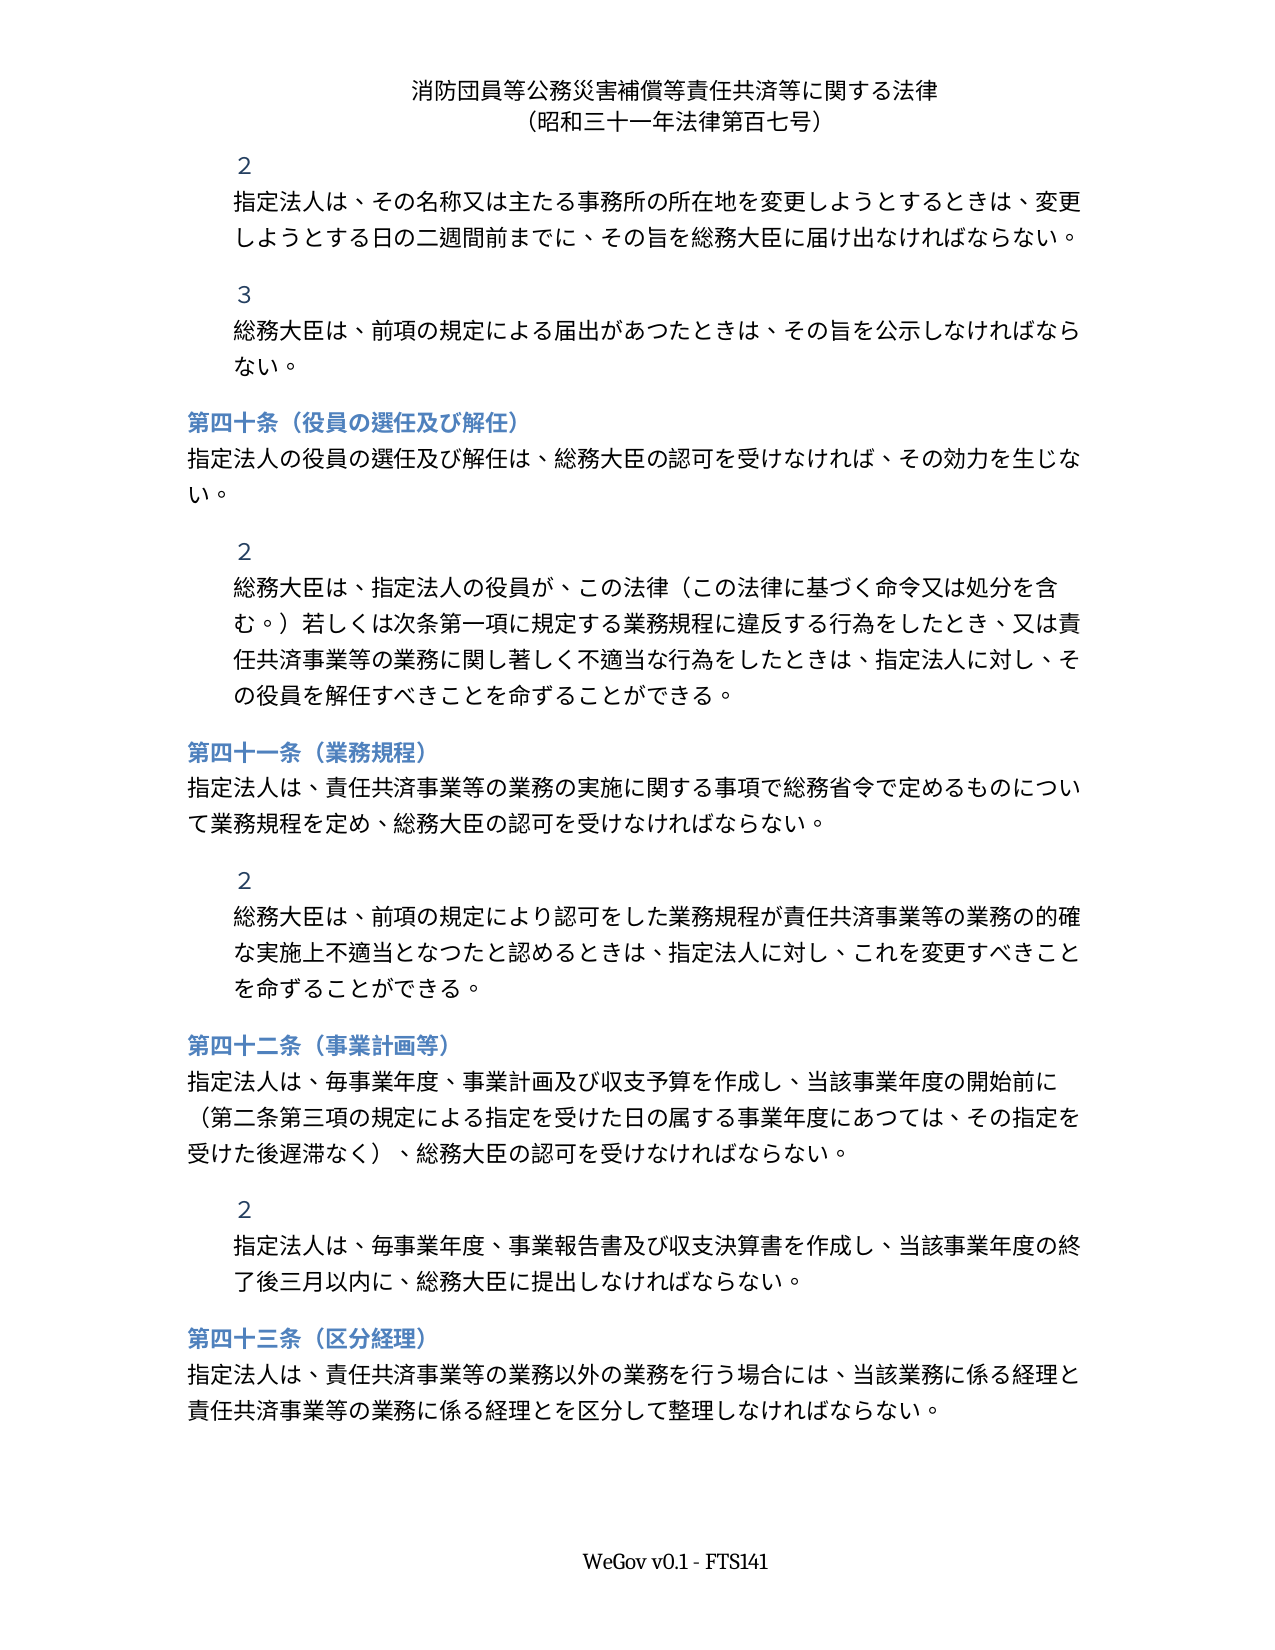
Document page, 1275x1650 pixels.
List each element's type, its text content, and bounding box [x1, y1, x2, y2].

text 指定法人は、その名称又は主たる事務所の所在地を変更しようとするときは、変更しようとする日の二週間前までに、その旨を総務大臣に届け出なければならない。 [233, 186, 1087, 253]
subtitle ２ [233, 150, 1087, 181]
text 総務大臣は、前項の規定により認可をした業務規程が責任共済事業等の業務の的確な実施上不適当となつたと認めるときは、指定法人に対し、これを変更すべきことを命ずることができる。 [233, 901, 1087, 1004]
text 総務大臣は、前項の規定による届出があつたときは、その旨を公示しなければならない。 [233, 314, 1087, 382]
text 指定法人は、毎事業年度、事業計画及び収支予算を作成し、当該事業年度の開始前に（第二条第三項の規定による指定を受けた日の属する事業年度にあつては、その指定を受けた後遅滞なく）、総務大臣の認可を受けなければならない。 [187, 1066, 1087, 1169]
subtitle 第四十三条（区分経理） [187, 1323, 1087, 1354]
subtitle 第四十条（役員の選任及び解任） [187, 407, 1087, 438]
subtitle 第四十二条（事業計画等） [187, 1030, 1087, 1061]
text 指定法人は、責任共済事業等の業務以外の業務を行う場合には、当該業務に係る経理と責任共済事業等の業務に係る経理とを区分して整理しなければならない。 [187, 1359, 1087, 1426]
text 指定法人は、毎事業年度、事業報告書及び収支決算書を作成し、当該事業年度の終了後三月以内に、総務大臣に提出しなければならない。 [233, 1230, 1087, 1297]
text 指定法人は、責任共済事業等の業務の実施に関する事項で総務省令で定めるものについて業務規程を定め、総務大臣の認可を受けなければならない。 [187, 772, 1087, 839]
subtitle ２ [233, 1194, 1087, 1226]
subtitle ３ [233, 279, 1087, 310]
subtitle ２ [233, 865, 1087, 896]
subtitle 第四十一条（業務規程） [187, 736, 1087, 768]
subtitle ２ [233, 536, 1087, 567]
text 指定法人の役員の選任及び解任は、総務大臣の認可を受けなければ、その効力を生じない。 [187, 443, 1087, 510]
text 総務大臣は、指定法人の役員が、この法律（この法律に基づく命令又は処分を含む。）若しくは次条第一項に規定する業務規程に違反する行為をしたとき、又は責任共済事業等の業務に関し著しく不適当な行為をしたときは、指定法人に対し、その役員を解任すべきことを命ずることができる。 [233, 572, 1087, 711]
